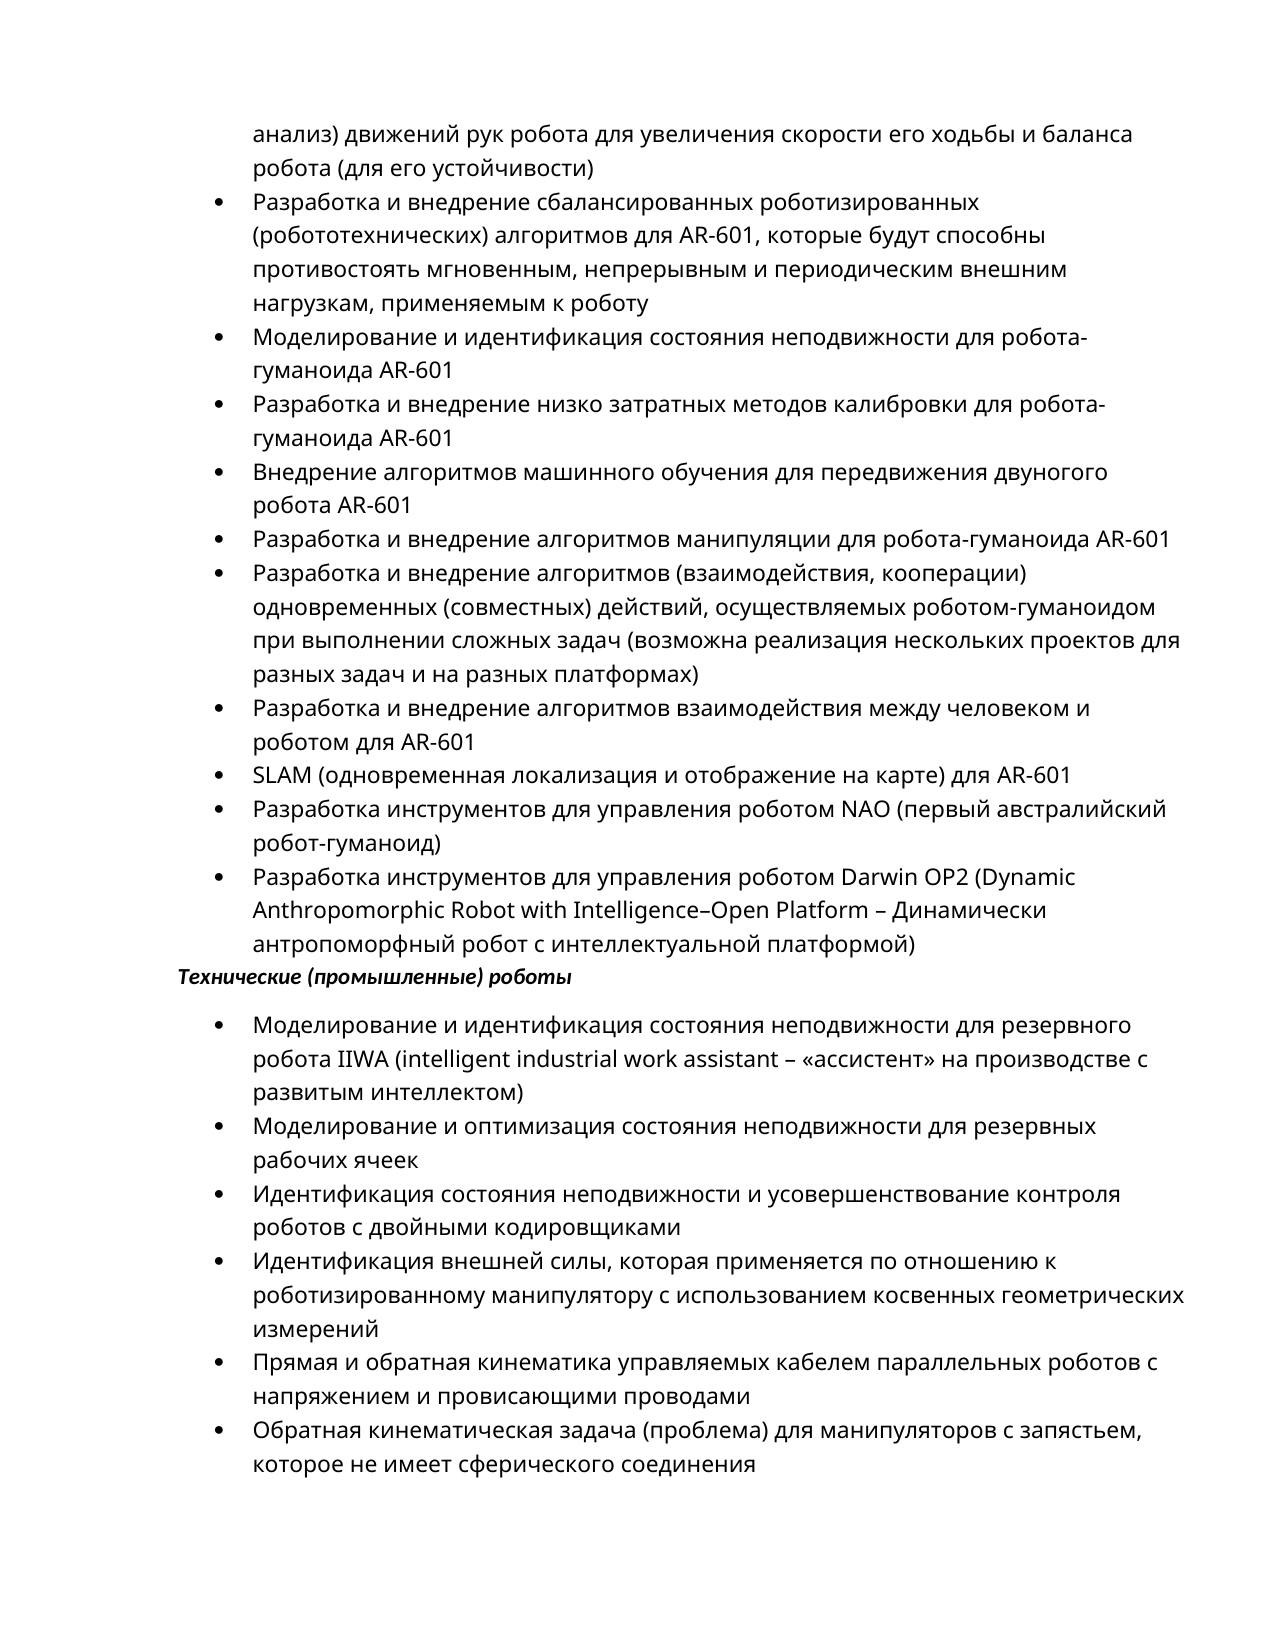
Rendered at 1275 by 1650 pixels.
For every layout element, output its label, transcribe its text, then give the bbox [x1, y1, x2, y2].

list Разработка инструментов для управления роботом NAO (первый австралийский робот-гуманоид) [215, 793, 1186, 858]
list Моделирование и идентификация состояния неподвижности для робота-гуманоида AR-601 [215, 321, 1186, 386]
list Разработка и внедрение алгоритмов манипуляции для робота-гуманоида AR-601 [215, 523, 1186, 554]
list Разработка и внедрение низко затратных методов калибровки для робота-гуманоида AR-601 [215, 388, 1186, 453]
list Разработка и внедрение сбалансированных роботизированных (робототехнических) алгоритмов для AR-601, которые будут способны противостоять мгновенным, непрерывным и периодическим внешним нагрузкам, применяемым к роботу [215, 186, 1186, 318]
list SLAM (одновременная локализация и отображение на карте) для AR-601 [215, 759, 1186, 791]
list Обратная кинематическая задача (проблема) для манипуляторов с запястьем, которое не имеет сферического соединения [215, 1414, 1186, 1479]
list Моделирование и идентификация состояния неподвижности для резервного робота IIWA (intelligent industrial work assistant – «ассистент» на производстве с развитым интеллектом) [215, 1009, 1186, 1107]
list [215, 118, 1186, 183]
list Прямая и обратная кинематика управляемых кабелем параллельных роботов с напряжением и провисающими проводами [215, 1346, 1186, 1411]
list Разработка и внедрение алгоритмов взаимодействия между человеком и роботом для AR-601 [215, 692, 1186, 757]
list Разработка и внедрение алгоритмов (взаимодействия, кооперации) одновременных (совместных) действий, осуществляемых роботом-гуманоидом при выполнении сложных задач (возможна реализация нескольких проектов для разных задач и на разных платформах) [215, 557, 1186, 689]
list Внедрение алгоритмов машинного обучения для передвижения двуногого робота AR-601 [215, 456, 1186, 521]
list Моделирование и оптимизация состояния неподвижности для резервных рабочих ячеек [215, 1110, 1186, 1175]
text Технические (промышленные) роботы [177, 962, 1186, 990]
list Разработка инструментов для управления роботом Darwin OP2 (Dynamic Anthropomorphic Robot with Intelligence–Open Platform – Динамически антропоморфный робот с интеллектуальной платформой) [215, 861, 1186, 959]
list Идентификация внешней силы, которая применяется по отношению к роботизированному манипулятору с использованием косвенных геометрических измерений [215, 1245, 1186, 1344]
list Идентификация состояния неподвижности и усовершенствование контроля роботов с двойными кодировщиками [215, 1177, 1186, 1242]
